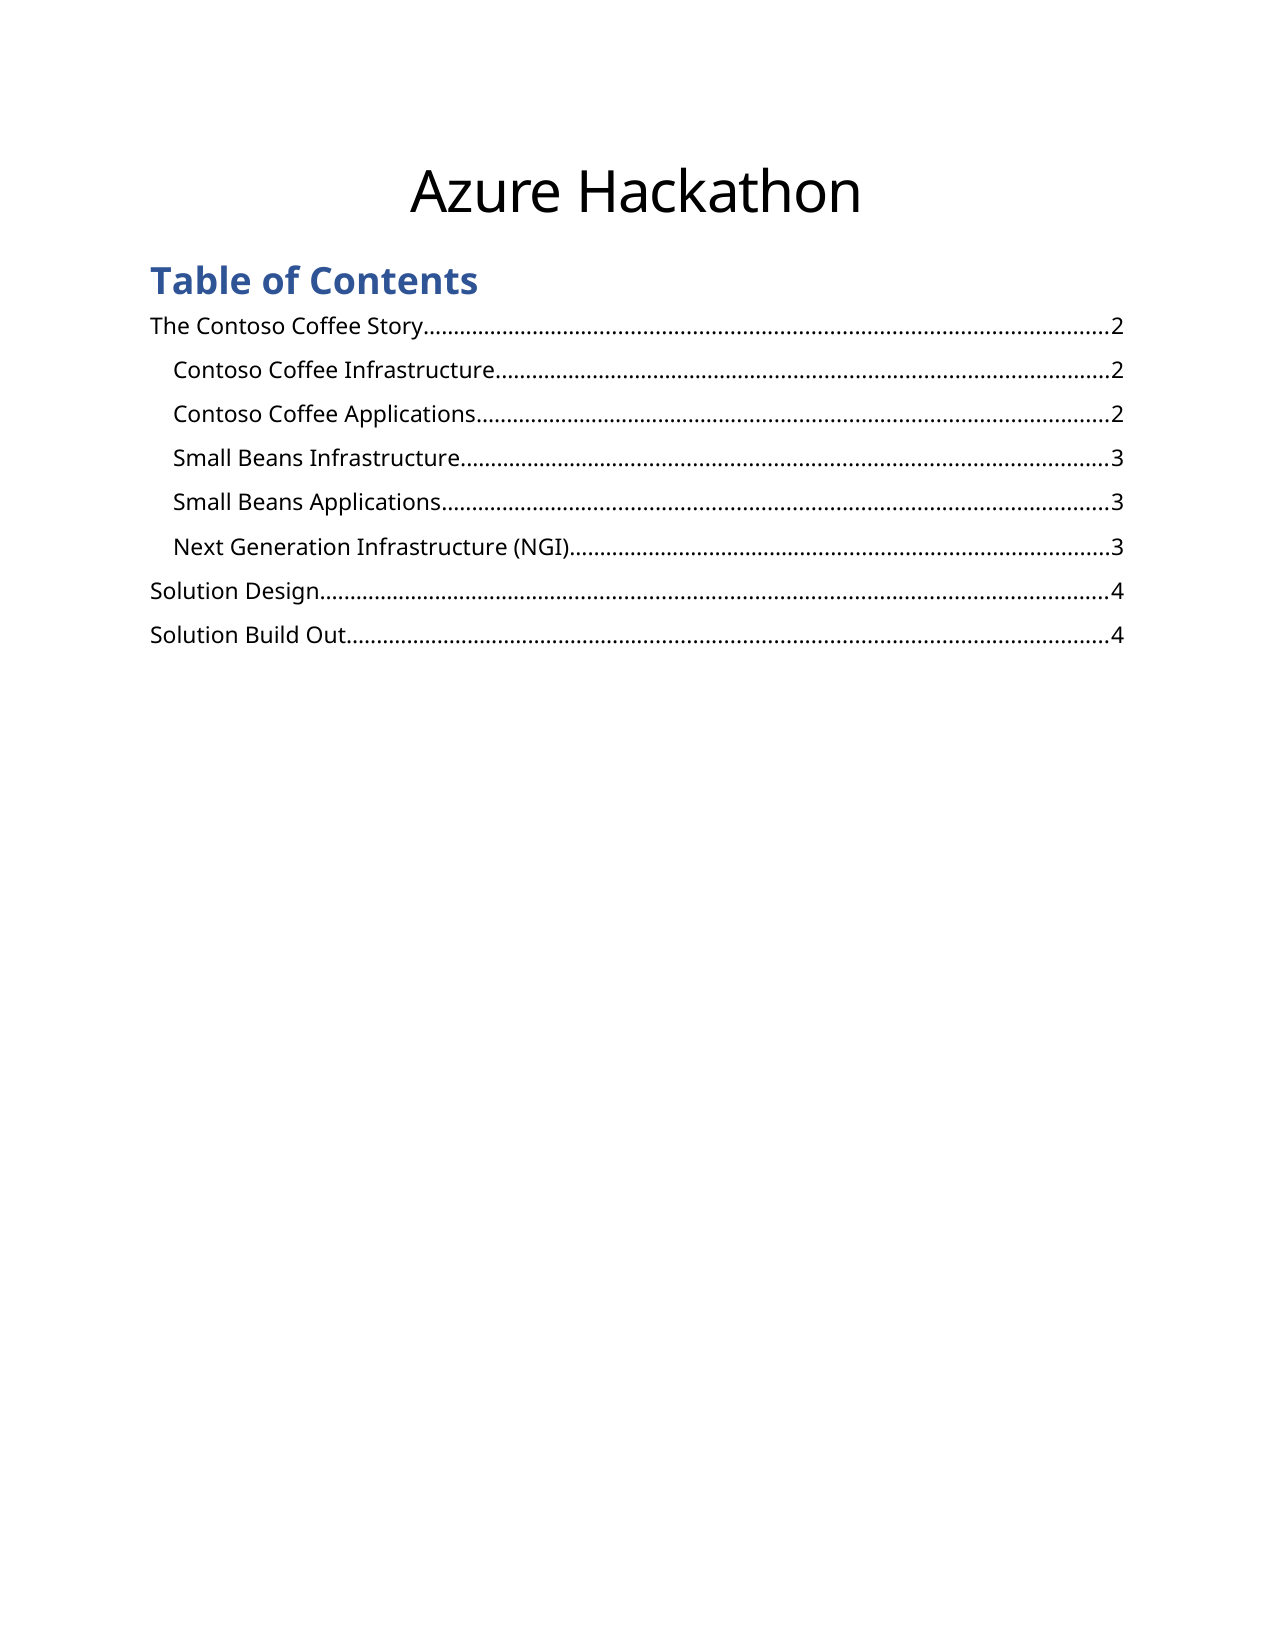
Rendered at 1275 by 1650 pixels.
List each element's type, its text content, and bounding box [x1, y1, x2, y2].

title Azure Hackathon [150, 150, 1125, 229]
